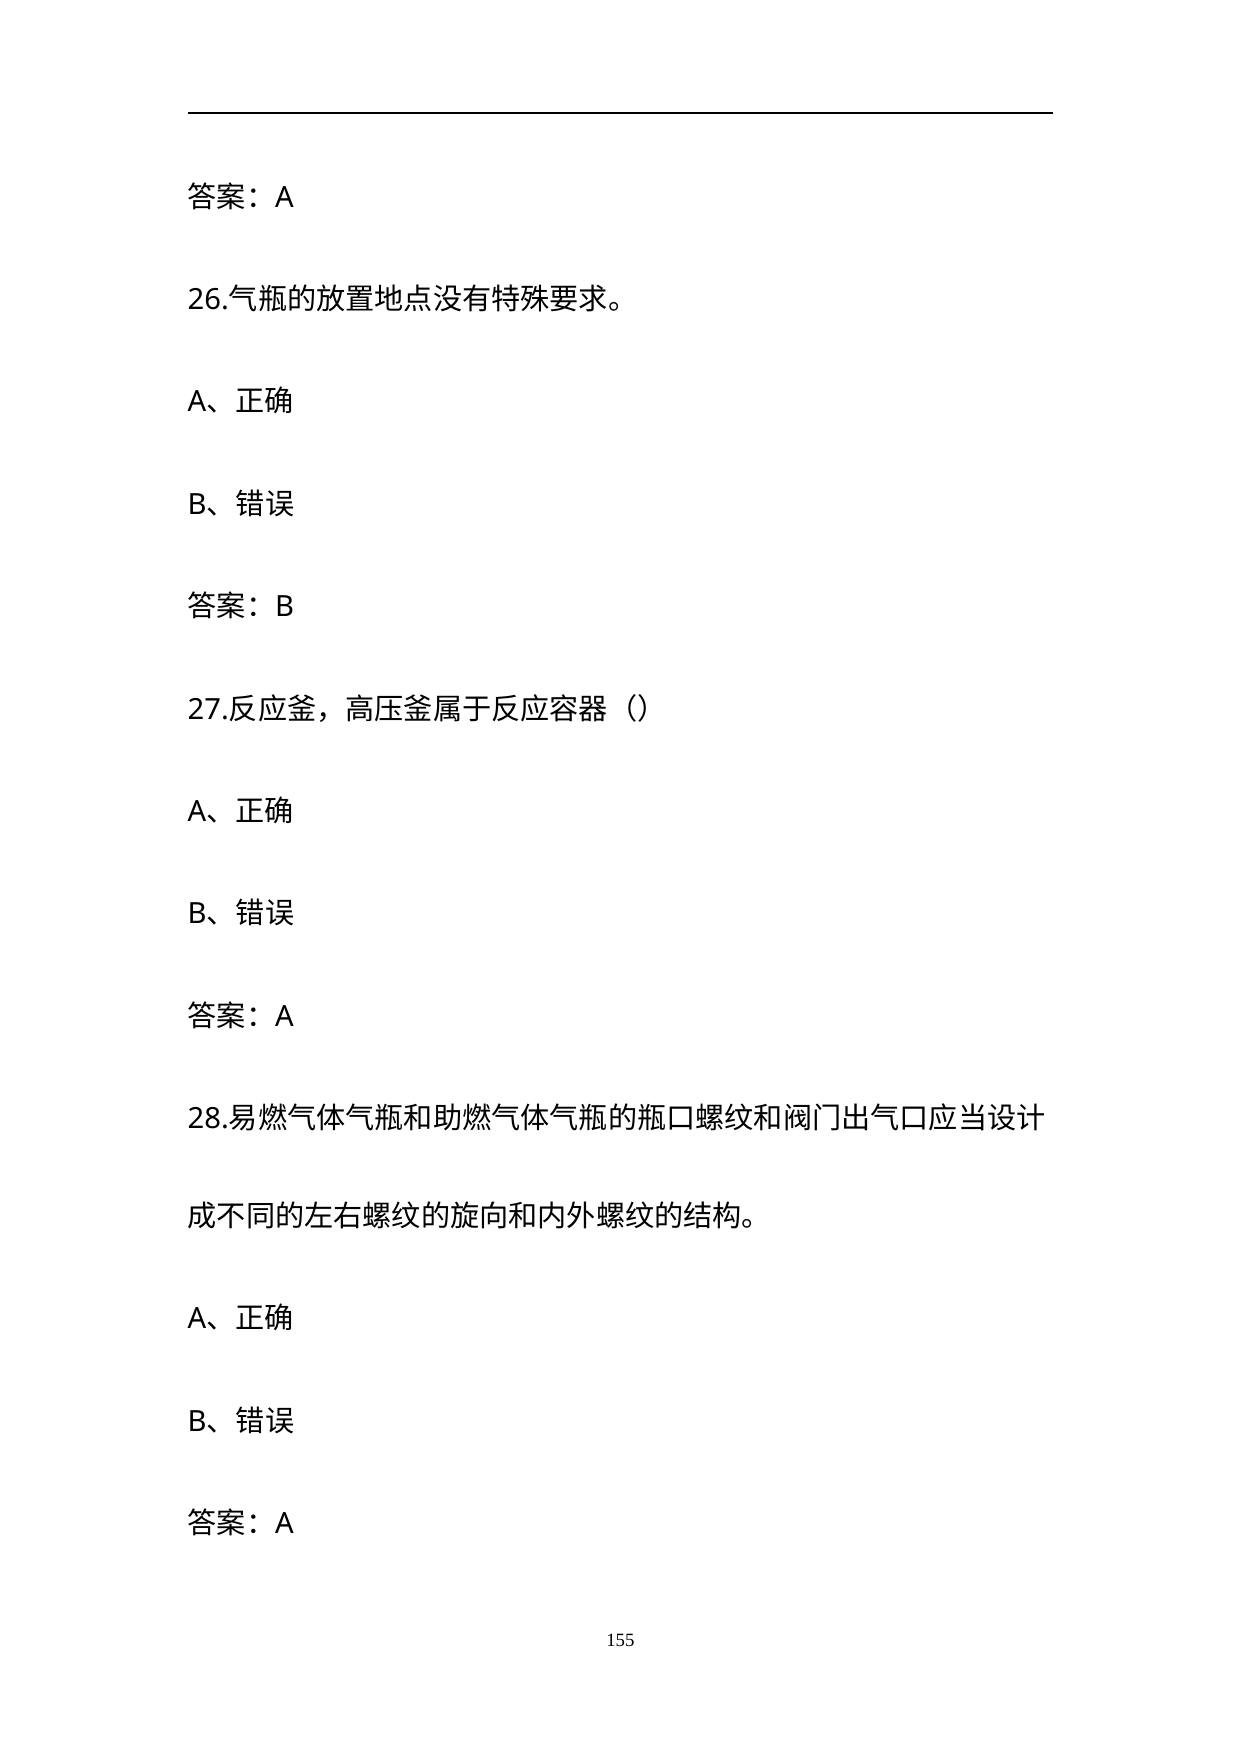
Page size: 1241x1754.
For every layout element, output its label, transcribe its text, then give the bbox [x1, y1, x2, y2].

text B、错误 [187, 1386, 1053, 1451]
text A、正确 [187, 776, 1053, 841]
text B、错误 [187, 879, 1053, 944]
text 答案：A [187, 162, 1053, 227]
text A、正确 [187, 367, 1053, 432]
text 27.反应釜，高压釜属于反应容器（） [187, 674, 1053, 739]
text 26.气瓶的放置地点没有特殊要求。 [187, 264, 1053, 329]
text 答案：A [187, 1488, 1053, 1553]
text 答案：A [187, 981, 1053, 1046]
text 答案：B [187, 572, 1053, 637]
text A、正确 [187, 1283, 1053, 1348]
text 28.易燃气体气瓶和助燃气体气瓶的瓶口螺纹和阀门出气口应当设计成不同的左右螺纹的旋向和内外螺纹的结构。 [187, 1083, 1053, 1246]
text B、错误 [187, 469, 1053, 534]
